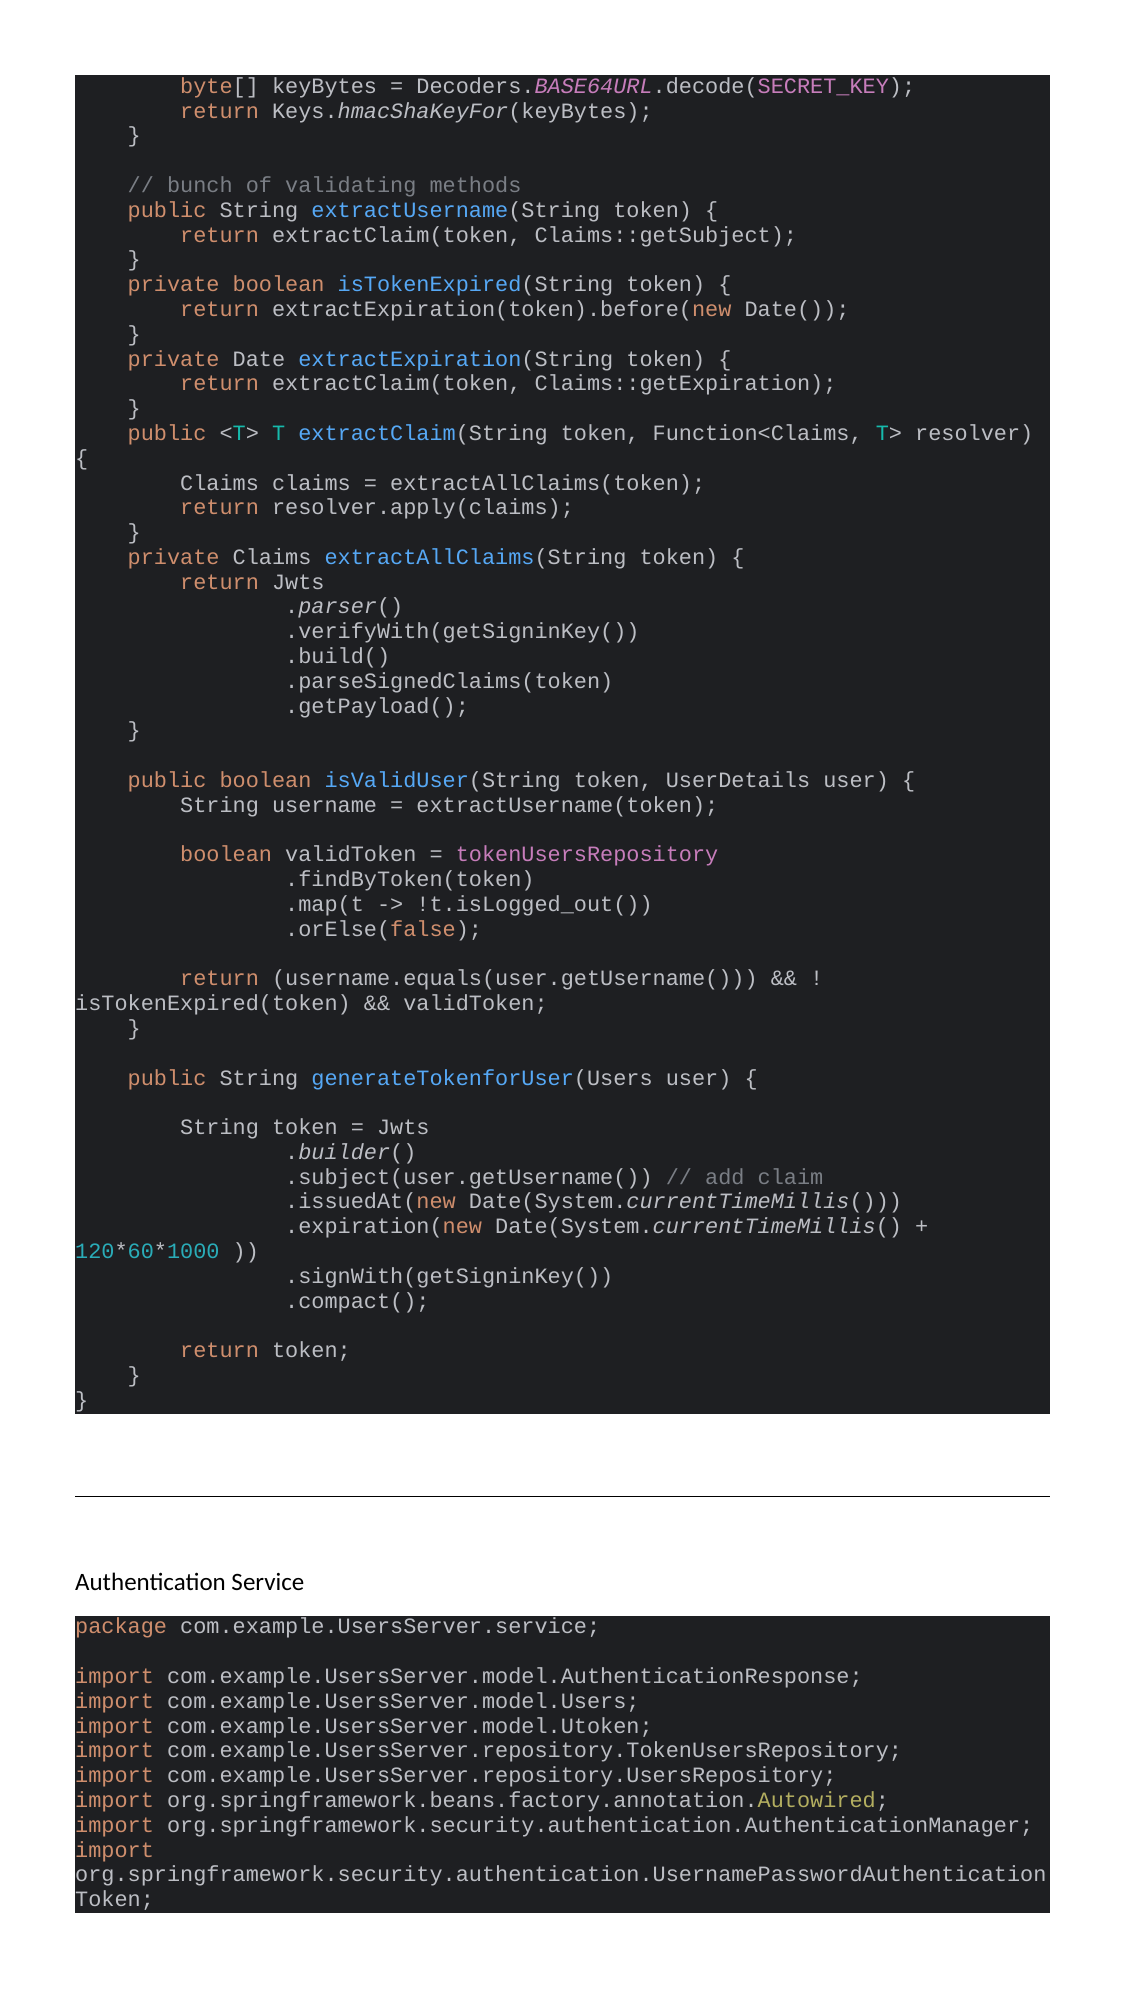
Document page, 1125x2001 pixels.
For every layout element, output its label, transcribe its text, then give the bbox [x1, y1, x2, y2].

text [75, 75, 1050, 1414]
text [75, 1616, 1050, 1913]
text Authentication Service [75, 1566, 1050, 1597]
